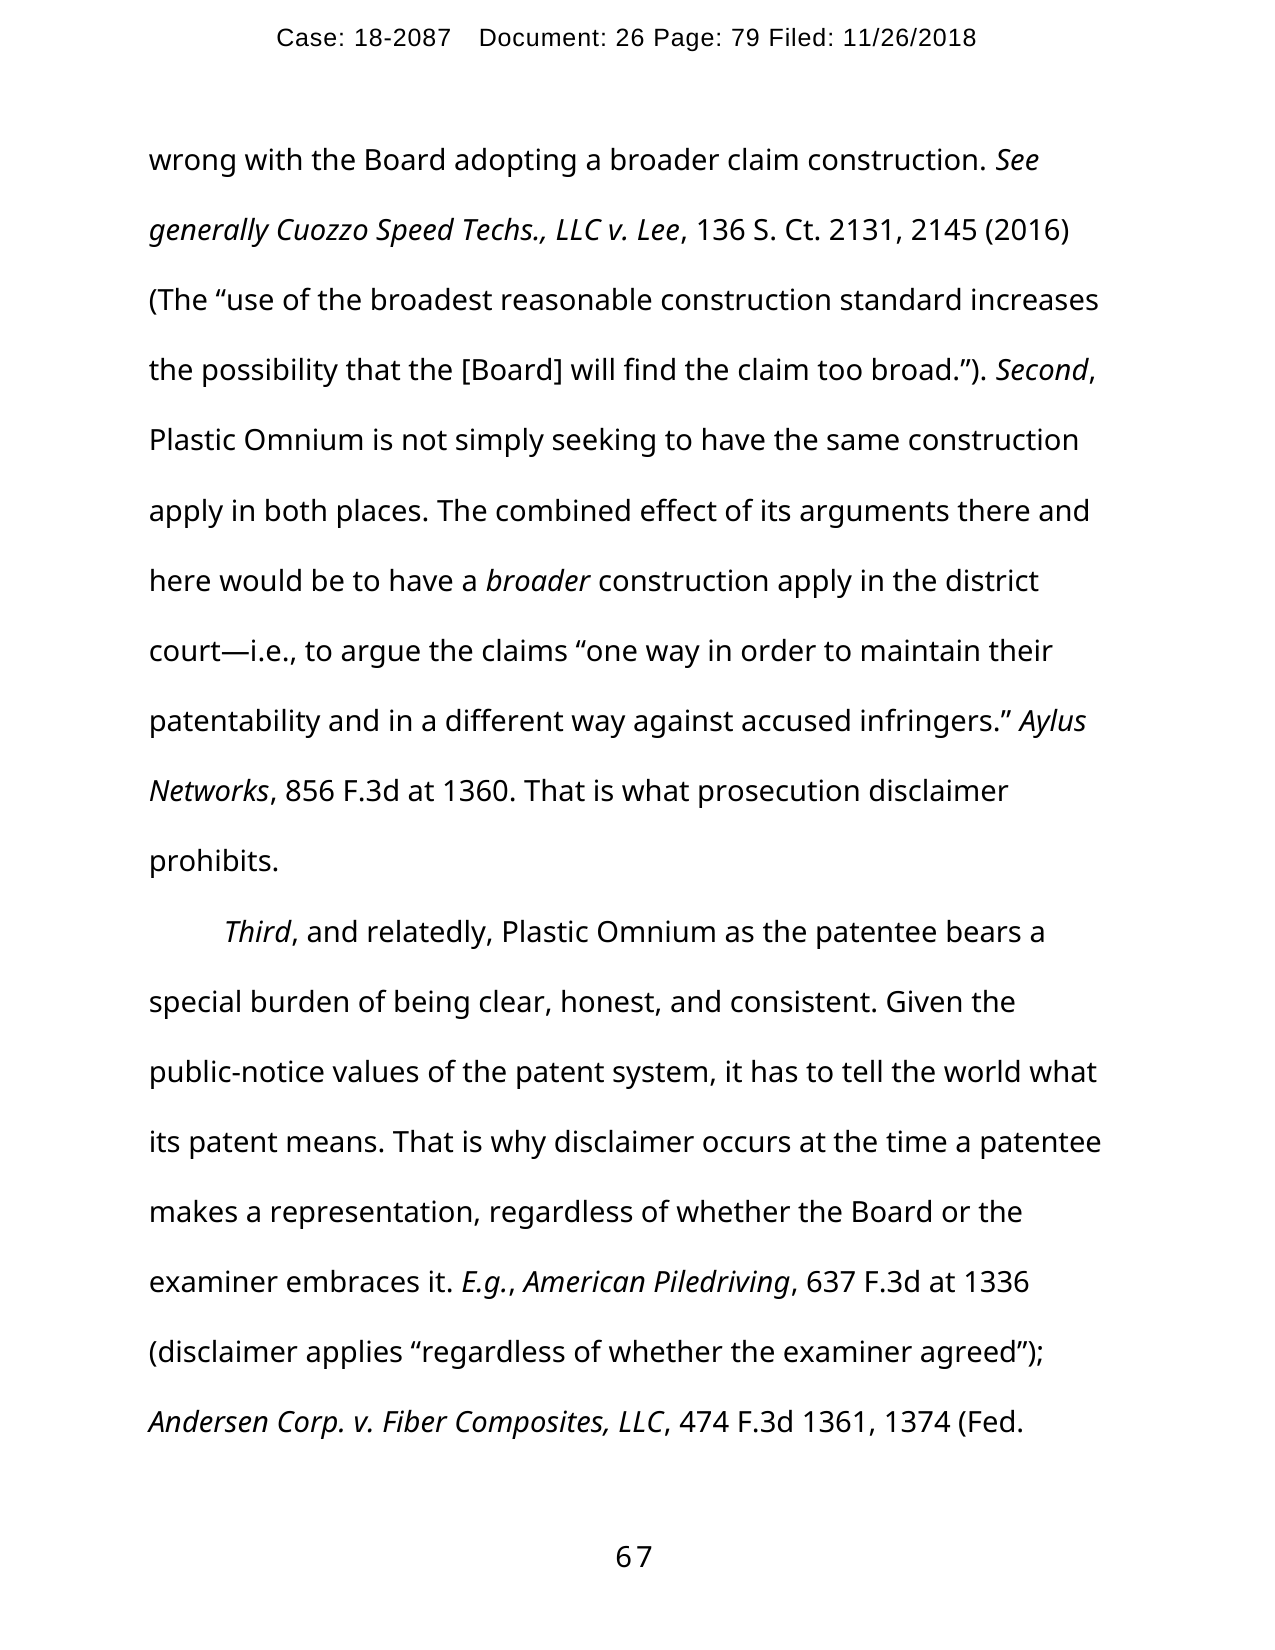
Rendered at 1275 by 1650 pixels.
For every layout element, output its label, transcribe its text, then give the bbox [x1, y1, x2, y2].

text wrong with the Board adopting a broader claim construction. See generally Cuozzo Speed Techs., LLC v. Lee, 136 S. Ct. 2131, 2145 (2016) (The “use of the broadest reasonable construction standard increases the possibility that the [Board] will find the claim too broad.”). Second, Plastic Omnium is not simply seeking to have the same construction apply in both places. The combined effect of its arguments there and here would be to have a broader construction apply in the district court—i.e., to argue the claims “one way in order to maintain their patentability and in a different way against accused infringers.” Aylus Networks, 856 F.3d at 1360. That is what prosecution disclaimer prohibits. [148, 114, 1111, 886]
text 67 [148, 1540, 1119, 1574]
text Third, and relatedly, Plastic Omnium as the patentee bears a special burden of being clear, honest, and consistent. Given the public-notice values of the patent system, it has to tell the world what its patent means. That is why disclaimer occurs at the time a patentee makes a representation, regardless of whether the Board or the examiner embraces it. E.g., American Piledriving, 637 F.3d at 1336 (disclaimer applies “regardless of whether the examiner agreed”); Andersen Corp. v. Fiber Composites, LLC, 474 F.3d 1361, 1374 (Fed. [148, 886, 1111, 1447]
text Case: 18-2087 Document: 26 Page: 79 Filed: 11/26/2018 [276, 24, 1119, 52]
